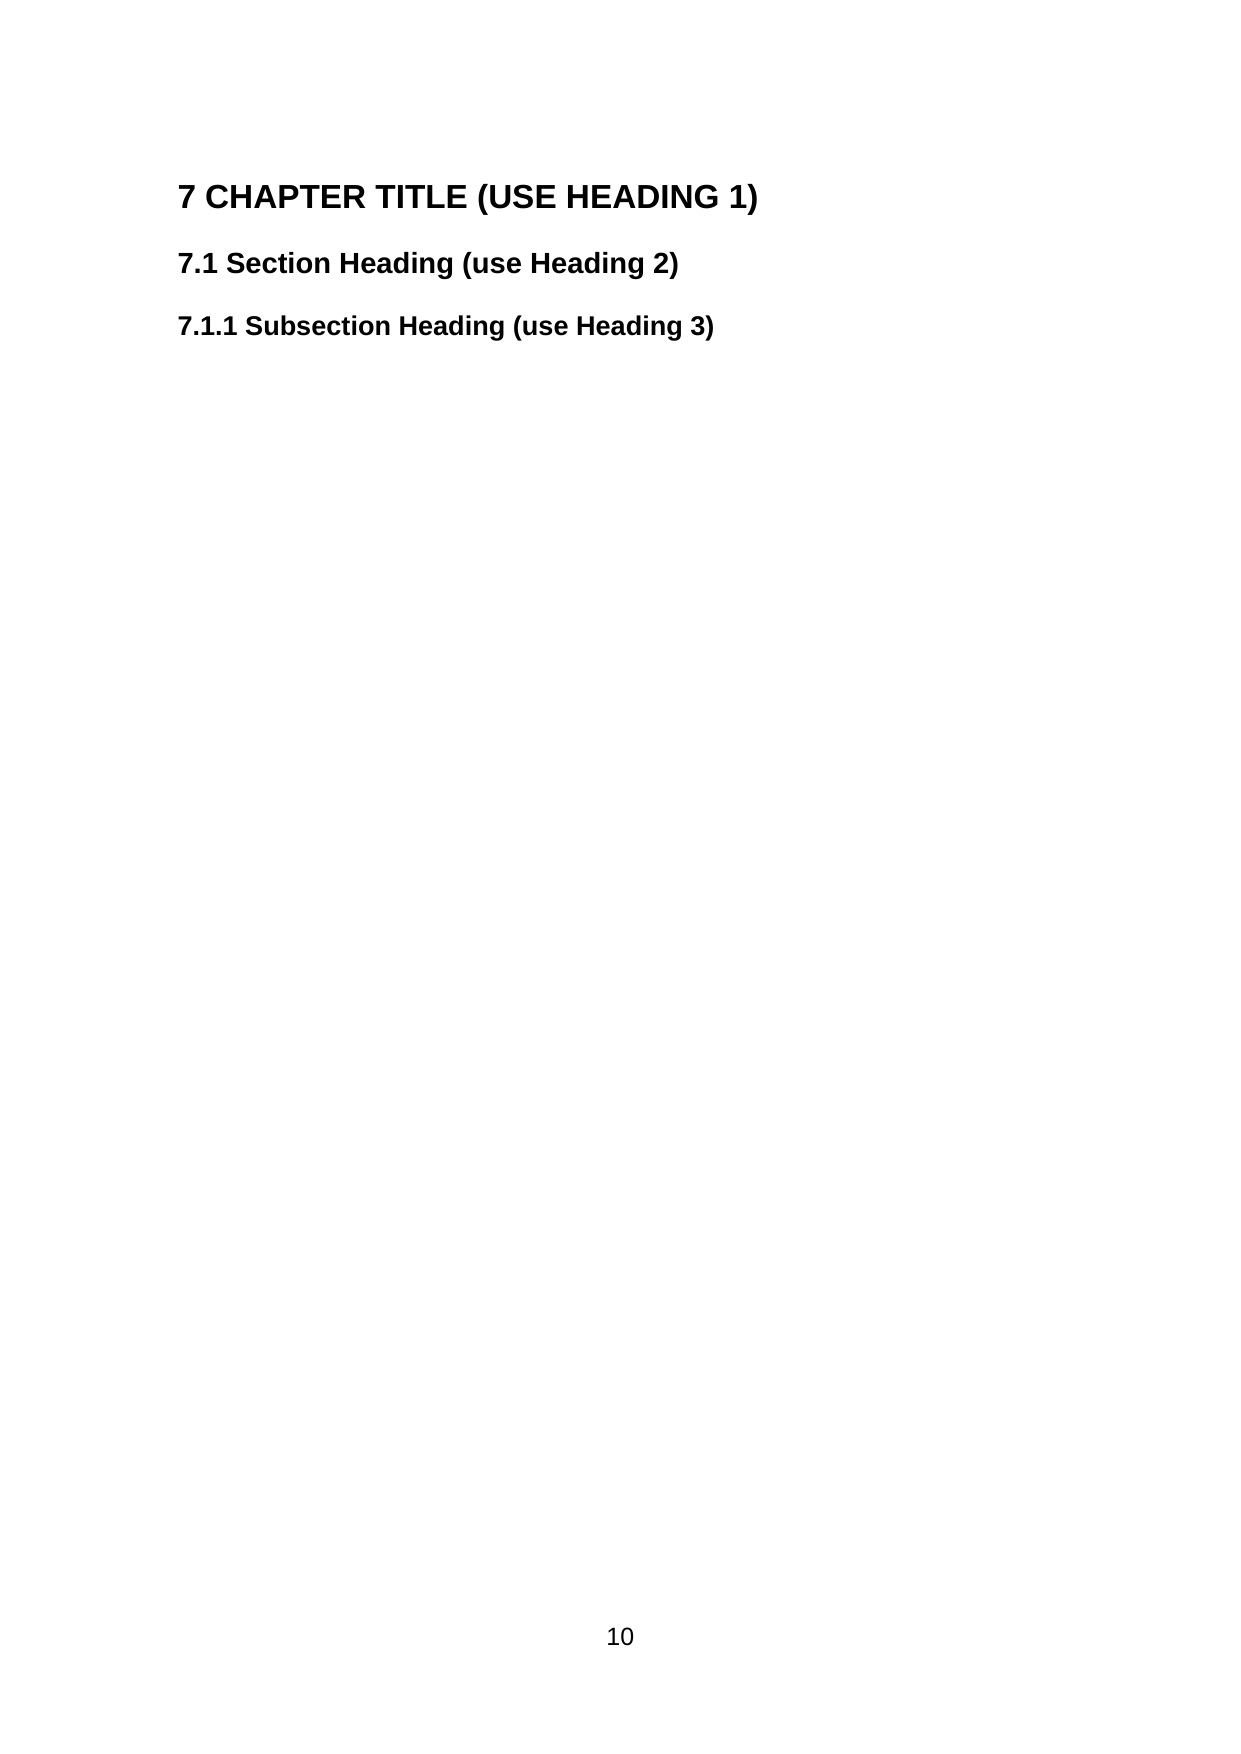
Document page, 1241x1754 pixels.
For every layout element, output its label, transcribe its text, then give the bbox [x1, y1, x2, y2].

subtitle Section Heading (use Heading 2) [177, 246, 1063, 280]
subtitle CHAPTER TITLE (USE HEADING 1) [177, 177, 1063, 216]
subtitle Subsection Heading (use Heading 3) [177, 310, 1063, 341]
